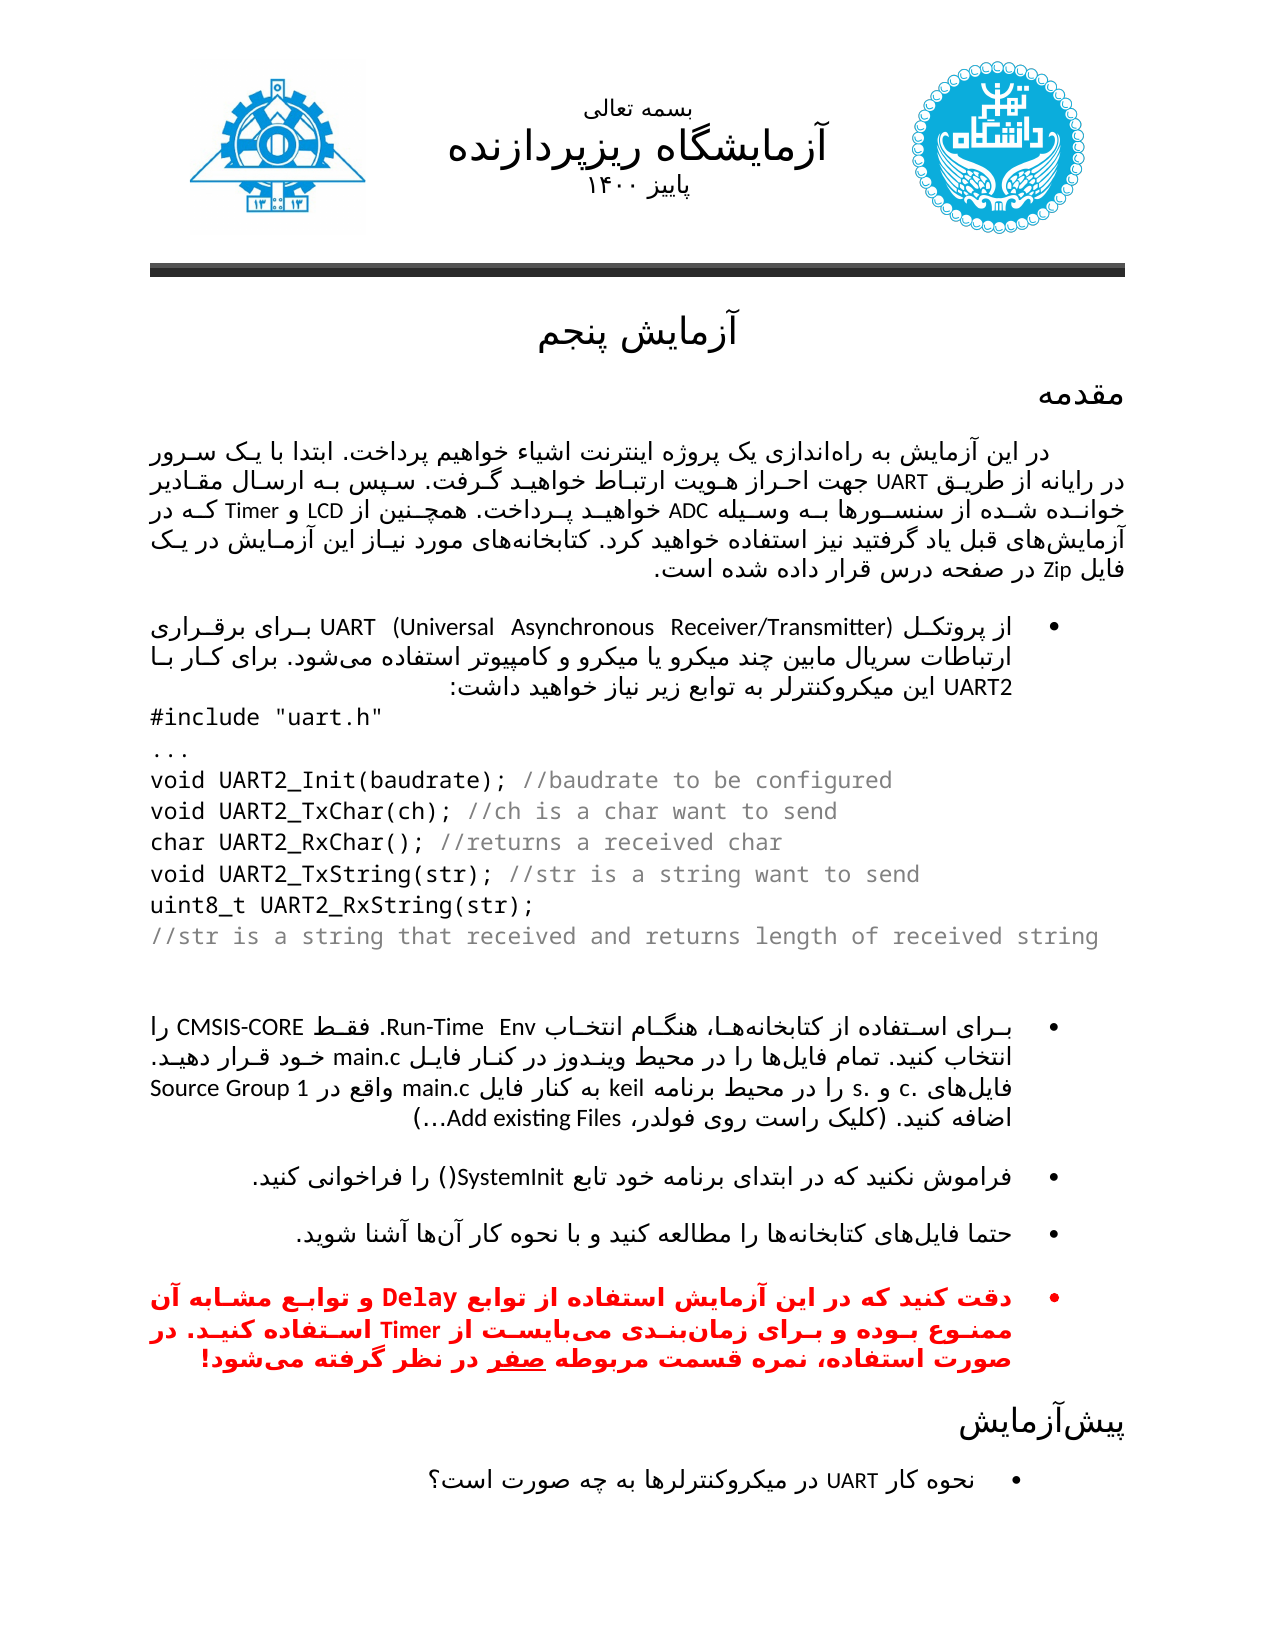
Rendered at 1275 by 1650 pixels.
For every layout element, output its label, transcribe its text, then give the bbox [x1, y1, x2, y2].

text ... [150, 733, 1125, 764]
text آزمایش پنجم [150, 310, 1125, 353]
list برای استفاده از کتابخانه‌ها، هنگام انتخاب Run-Time Env. فقط CMSIS-CORE را انتخاب کنید. تمام فایل‌ها را در محیط ویندوز در کنار فایل main.c خود قرار دهید. فایل‌های .c و .s را در محیط برنامه keil به کنار فایل main.c واقع در Source Group 1 اضافه کنید. (کلیک راست روی فولدر، Add existing Files…) [150, 1011, 1050, 1133]
picture [189, 59, 366, 235]
list فراموش نکنید که در ابتدای برنامه خود تابع SystemInit() را فراخوانی کنید. [150, 1161, 1050, 1191]
list نحوه کار UART در میکروکنترلرها به چه صورت است؟ [150, 1465, 1012, 1494]
picture [910, 59, 1085, 235]
text void UART2_TxString(str); //str is a string want to send [150, 858, 1125, 889]
subtitle پیش‌آزمایش [150, 1401, 1125, 1440]
list از پروتکل UART (Universal Asynchronous Receiver/Transmitter) برای برقراری ارتباطات سریال مابین چند میکرو یا میکرو و کامپیوتر استفاده می‌شود. برای کار با UART2 این میکروکنترلر به توابع زیر نیاز خواهید داشت: [150, 611, 1050, 701]
text //str is a string that received and returns length of received string [150, 920, 1125, 951]
list حتما فایل‌های کتابخانه‌ها را مطالعه کنید و با نحوه کار آن‌ها آشنا شوید. [150, 1219, 1050, 1248]
subtitle مقدمه [150, 373, 1125, 412]
text char UART2_RxChar(); //returns a received char [150, 826, 1125, 858]
text در این آزمایش به راه‌اندازی یک پروژه اینترنت اشیاء خواهیم پرداخت. ابتدا با یک سرور در رایانه از طریق UART جهت احراز هویت ارتباط خواهید گرفت. سپس به ارسال مقادیر خوانده شده از سنسورها به وسیله ADC خواهید پرداخت. همچنین از LCD و Timer که در آزمایش‌های قبل یاد گرفتید نیز استفاده خواهید کرد. کتابخانه‌های مورد نیاز این آزمایش در یک فایل Zip در صفحه درس قرار داده شده است. [150, 437, 1125, 583]
list دقت کنید که در این آزمایش استفاده از توابع Delay و توابع مشابه آن ممنوع بوده و برای زمان‌بندی می‌بایست از Timer استفاده کنید. در صورت استفاده، نمره قسمت مربوطه صفر در نظر گرفته می‌شود! [150, 1280, 1050, 1373]
text uint8_t UART2_RxString(str); [150, 889, 1125, 920]
text void UART2_Init(baudrate); //baudrate to be configured [150, 764, 1125, 795]
text void UART2_TxChar(ch); //ch is a char want to send [150, 795, 1125, 826]
text #include "uart.h" [150, 701, 1125, 733]
